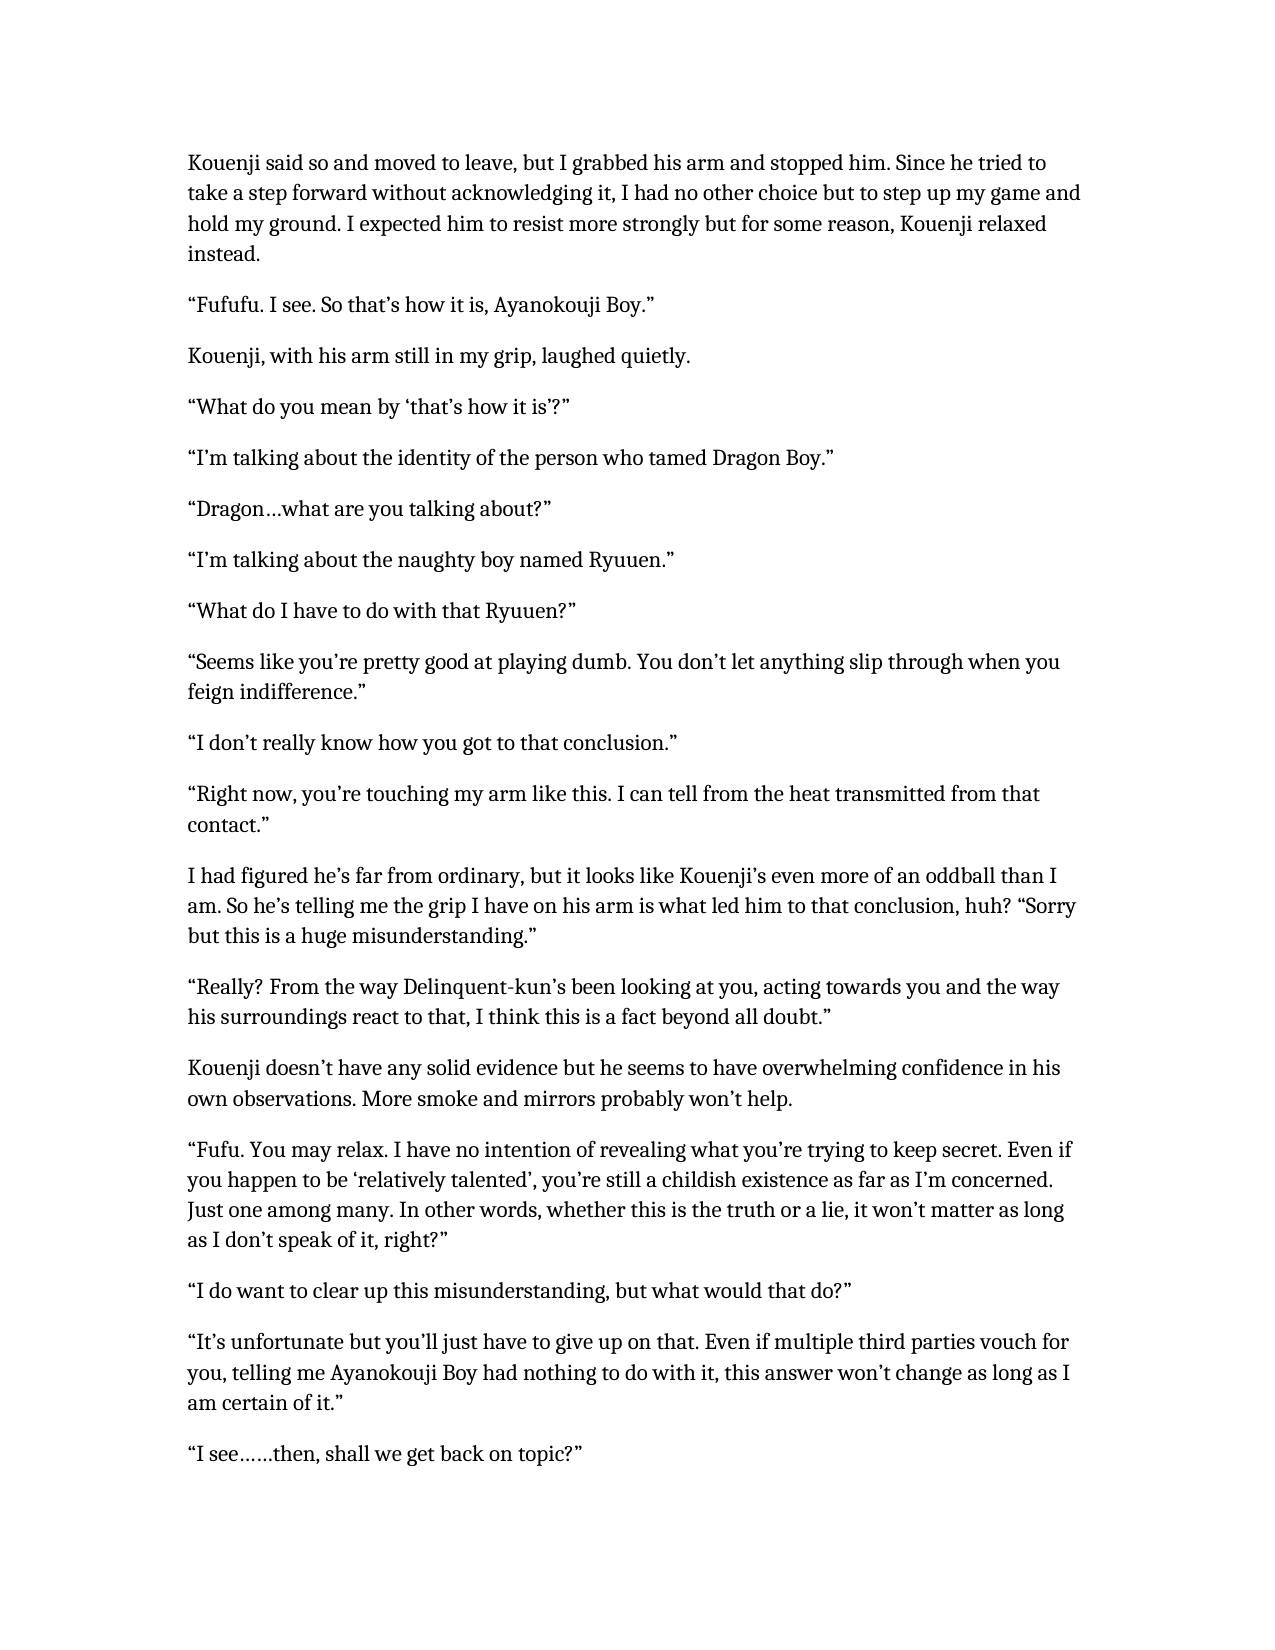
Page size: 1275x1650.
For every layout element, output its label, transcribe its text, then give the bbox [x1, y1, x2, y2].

text “Dragon…what are you talking about?” [187, 496, 1087, 522]
text “I’m talking about the naughty boy named Ryuuen.” [187, 547, 1087, 573]
text Kouenji, with his arm still in my grip, laughed quietly. [187, 343, 1087, 369]
text “Right now, you’re touching my arm like this. I can tell from the heat transmitted from that contact.” [187, 781, 1087, 838]
text “Really? From the way Delinquent-kun’s been looking at you, acting towards you and the way his surroundings react to that, I think this is a fact beyond all doubt.” [187, 974, 1087, 1031]
text Kouenji said so and moved to leave, but I grabbed his arm and stopped him. Since he tried to take a step forward without acknowledging it, I had no other choice but to step up my game and hold my ground. I expected him to resist more strongly but for some reason, Kouenji relaxed instead. [187, 150, 1087, 267]
text “Fufu. You may relax. I have no intention of revealing what you’re trying to keep secret. Even if you happen to be ‘relatively talented’, you’re still a childish existence as far as I’m concerned. Just one among many. In other words, whether this is the truth or a lie, it won’t matter as long as I don’t speak of it, right?” [187, 1136, 1087, 1253]
text “What do I have to do with that Ryuuen?” [187, 598, 1087, 624]
text “Fufufu. I see. So that’s how it is, Ayanokouji Boy.” [187, 292, 1087, 318]
text “What do you mean by ‘that’s how it is’?” [187, 394, 1087, 420]
text “I don’t really know how you got to that conclusion.” [187, 730, 1087, 757]
text I had figured he’s far from ordinary, but it looks like Kouenji’s even more of an oddball than I am. So he’s telling me the grip I have on his arm is what led him to that conclusion, huh? “Sorry but this is a huge misunderstanding.” [187, 862, 1087, 949]
text “It’s unfortunate but you’ll just have to give up on that. Even if multiple third parties vouch for you, telling me Ayanokouji Boy had nothing to do with it, this answer won’t change as long as I am certain of it.” [187, 1329, 1087, 1416]
text Kouenji doesn’t have any solid evidence but he seems to have overwhelming confidence in his own observations. More smoke and mirrors probably won’t help. [187, 1055, 1087, 1112]
text “I see……then, shall we get back on topic?” [187, 1441, 1087, 1467]
text “I do want to clear up this misunderstanding, but what would that do?” [187, 1278, 1087, 1304]
text “I’m talking about the identity of the person who tamed Dragon Boy.” [187, 445, 1087, 471]
text “Seems like you’re pretty good at playing dumb. You don’t let anything slip through when you feign indifference.” [187, 649, 1087, 706]
